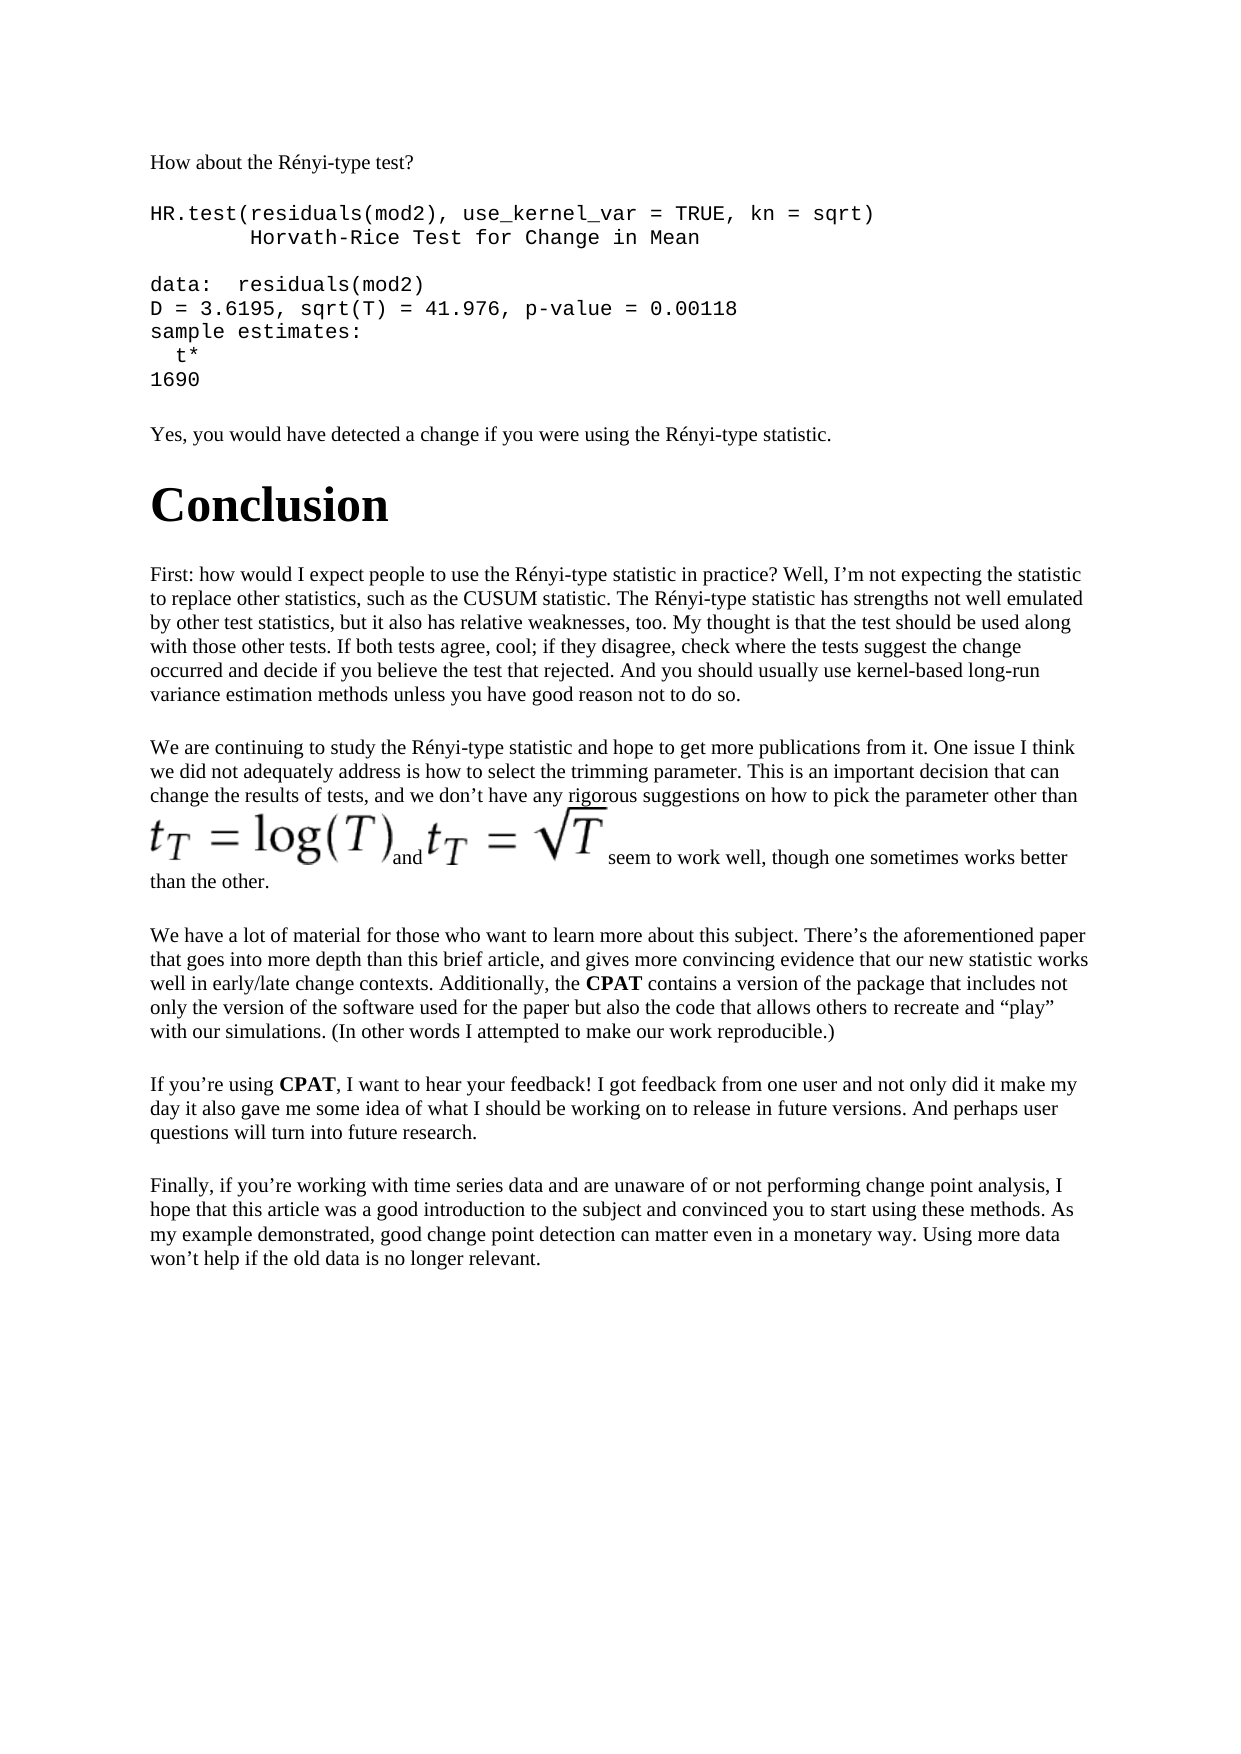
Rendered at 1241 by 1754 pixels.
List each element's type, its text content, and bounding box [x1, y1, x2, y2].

text sample estimates: [150, 321, 1090, 345]
text D = 3.6195, sqrt(T) = 41.976, p-value = 0.00118 [150, 298, 1090, 321]
text If you’re using CPAT, I want to hear your feedback! I got feedback from one user and not only did it make my day it also gave me some idea of what I should be working on to release in future versions. And perhaps user questions will turn into future research. [150, 1072, 1090, 1144]
text data: residuals(mod2) [150, 274, 1090, 298]
text 1690 [150, 369, 1090, 392]
picture [150, 812, 393, 865]
text We are continuing to study the Rényi-type statistic and hope to get more publications from it. One issue I think we did not adequately address is how to select the trimming parameter. This is an important decision that can change the results of tests, and we don’t have any rigorous suggestions on how to pick the parameter other than and seem to work well, though one sometimes works better than the other. [150, 735, 1090, 893]
text HR.test(residuals(mod2), use_kernel_var = TRUE, kn = sqrt) [150, 203, 1090, 227]
text We have a lot of material for those who want to learn more about this subject. There’s the aforementioned paper that goes into more depth than this brief article, and gives more convincing evidence that our new statistic works well in early/late change contexts. Additionally, the CPAT contains a version of the package that includes not only the version of the software used for the paper but also the code that allows others to recreate and “play” with our simulations. (In other words I attempted to make our work reproducible.) [150, 922, 1090, 1043]
text First: how would I expect people to use the Rényi-type statistic in practice? Well, I’m not expecting the statistic to replace other statistics, such as the CUSUM statistic. The Rényi-type statistic has strengths not well emulated by other test statistics, but it also has relative weaknesses, too. My thought is that the test should be used along with those other tests. If both tests agree, cool; if they disagree, check where the tests suggest the change occurred and decide if you believe the test that rejected. And you should usually use kernel-based long-run variance estimation methods unless you have good reason not to do so. [150, 561, 1090, 706]
text Horvath-Rice Test for Change in Mean [150, 227, 1090, 251]
text Yes, you would have detected a change if you were using the Rényi-type statistic. [150, 422, 1090, 446]
text Conclusion [150, 475, 1090, 532]
text How about the Rényi-type test? [150, 150, 1090, 174]
text t* [150, 345, 1090, 369]
picture [427, 807, 608, 865]
